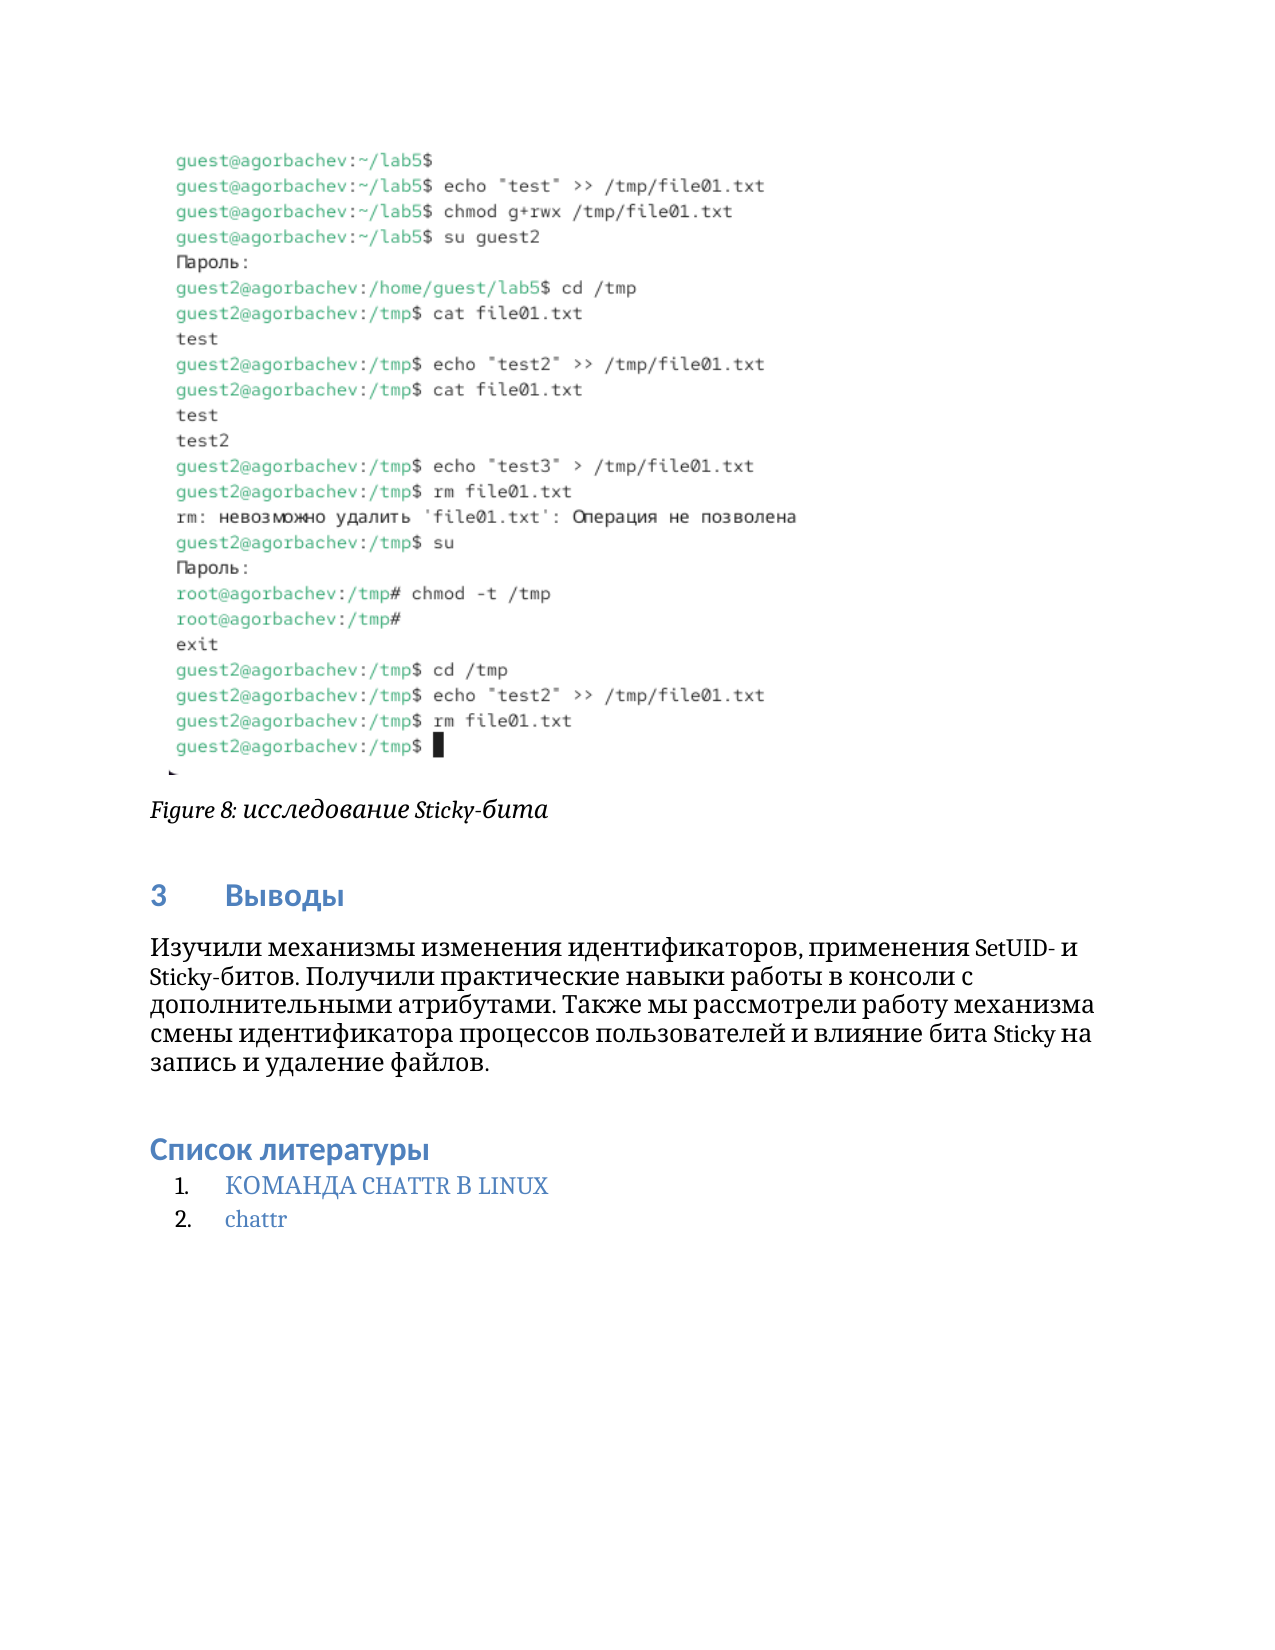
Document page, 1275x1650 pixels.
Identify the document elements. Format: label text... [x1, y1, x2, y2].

list chattr [175, 1204, 1125, 1233]
subtitle Список литературы [150, 1128, 1125, 1168]
text Figure 8: исследование Sticky-бита [150, 796, 1125, 824]
picture [168, 150, 1044, 775]
list КОМАНДА CHATTR В LINUX [175, 1172, 1125, 1201]
text Изучили механизмы изменения идентификаторов, применения SetUID- и Sticky-битов. Получили практические навыки работы в консоли с дополнительными атрибутами. Также мы рассмотрели работу механизма смены идентификатора процессов пользователей и влияние бита Sticky на запись и удаление файлов. [150, 934, 1125, 1078]
subtitle 3 Выводы [150, 874, 1125, 915]
